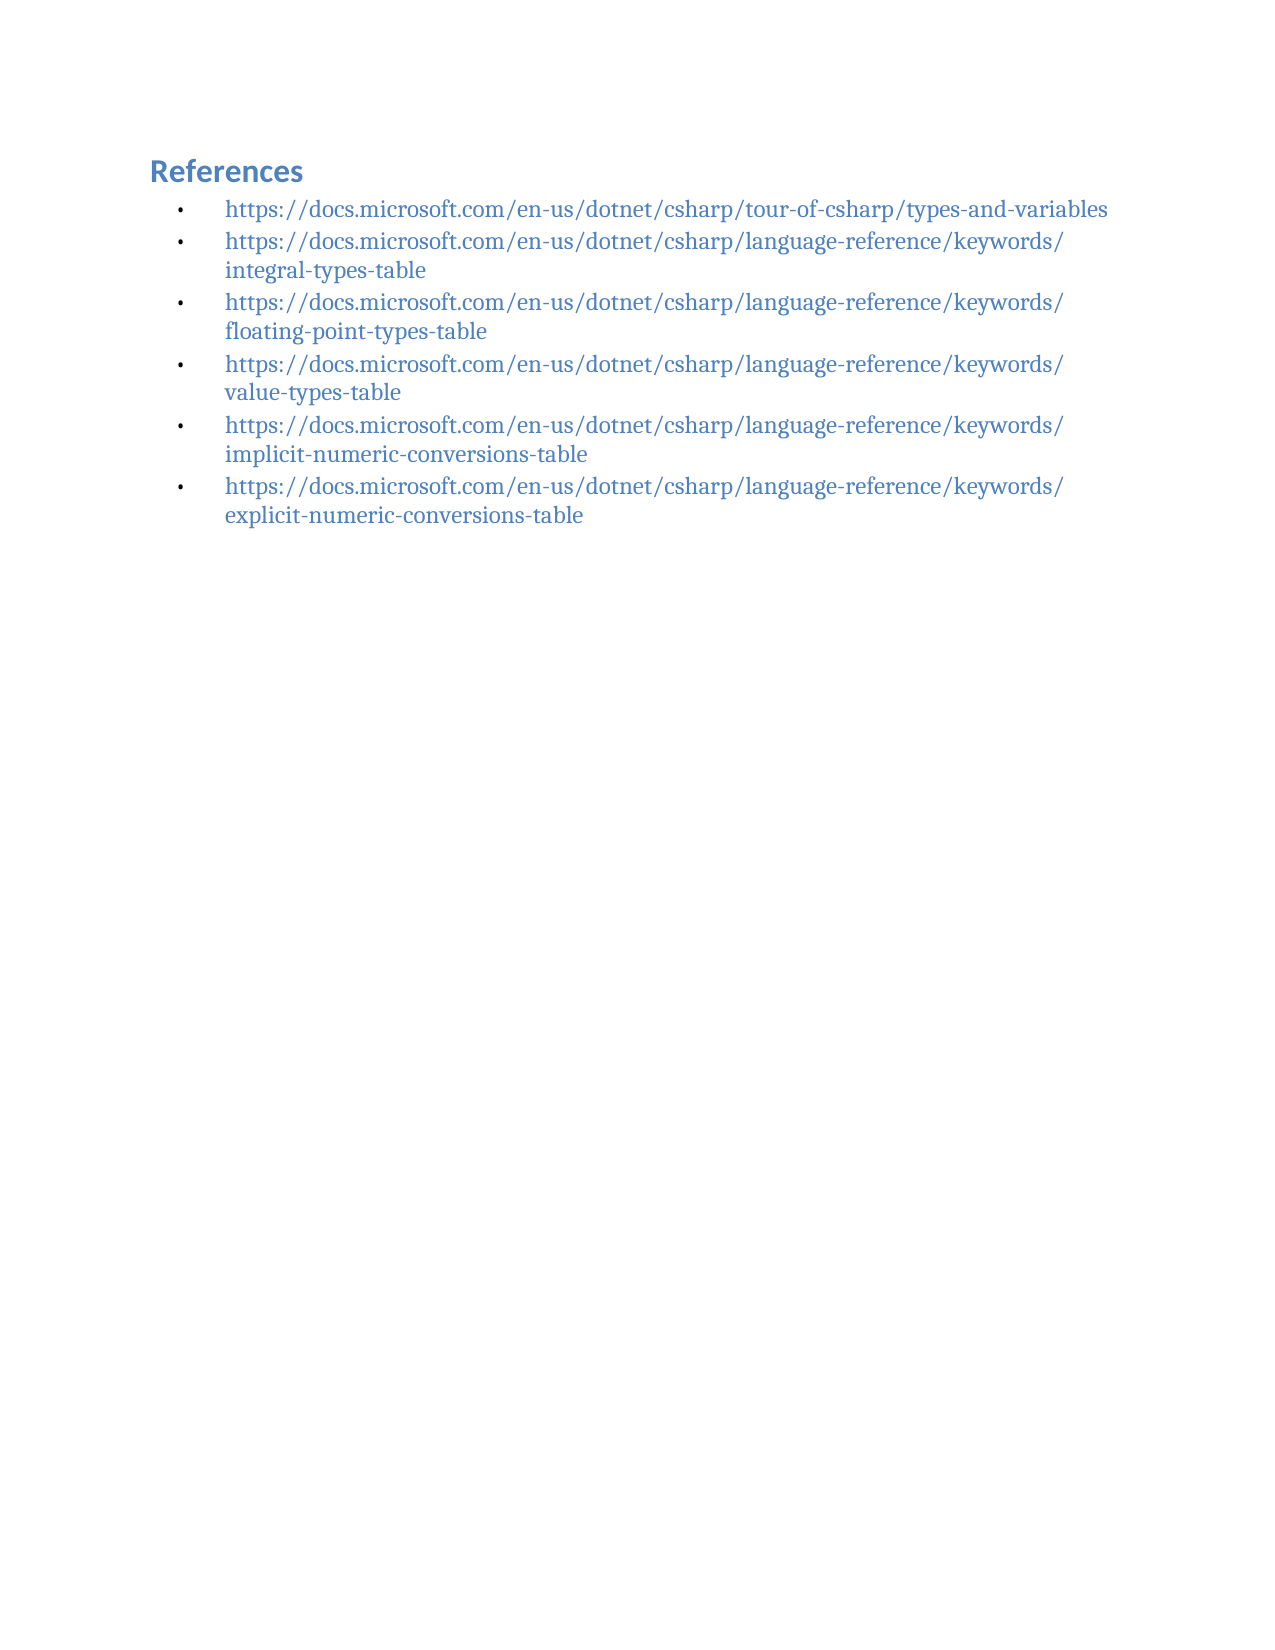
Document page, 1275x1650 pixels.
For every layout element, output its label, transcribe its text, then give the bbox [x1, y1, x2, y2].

list https://docs.microsoft.com/en-us/dotnet/csharp/language-reference/keywords/value-types-table [175, 349, 1125, 407]
subtitle References [150, 150, 1125, 191]
list https://docs.microsoft.com/en-us/dotnet/csharp/language-reference/keywords/explicit-numeric-conversions-table [175, 472, 1125, 529]
list https://docs.microsoft.com/en-us/dotnet/csharp/language-reference/keywords/implicit-numeric-conversions-table [175, 411, 1125, 468]
list https://docs.microsoft.com/en-us/dotnet/csharp/tour-of-csharp/types-and-variables [175, 194, 1125, 223]
list https://docs.microsoft.com/en-us/dotnet/csharp/language-reference/keywords/floating-point-types-table [175, 288, 1125, 346]
list https://docs.microsoft.com/en-us/dotnet/csharp/language-reference/keywords/integral-types-table [175, 227, 1125, 284]
